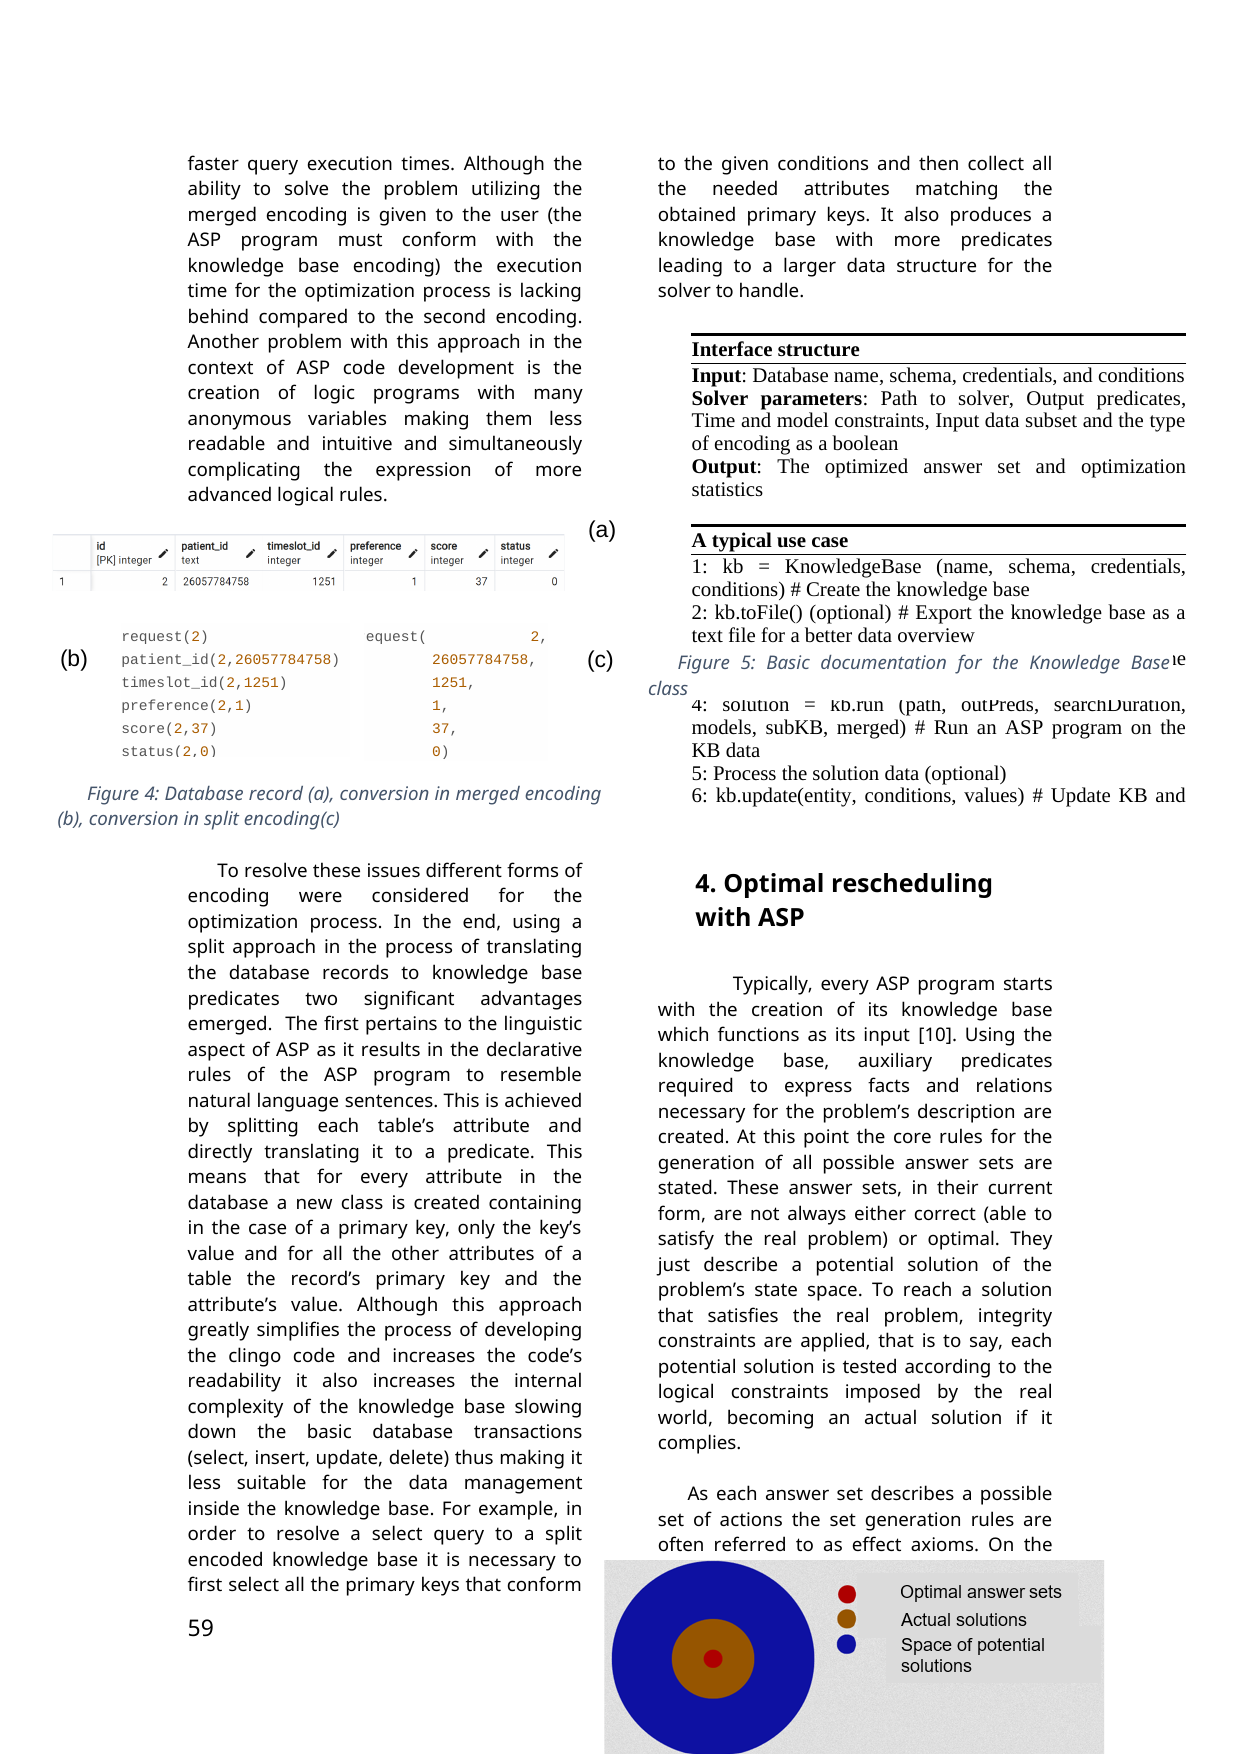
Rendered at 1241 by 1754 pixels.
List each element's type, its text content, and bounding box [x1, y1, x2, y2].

picture [52, 534, 565, 591]
text To resolve these issues different forms of encoding were considered for the optimization process. In the end, using a split approach in the process of translating the database records to knowledge base predicates two significant advantages emerged. The first pertains to the linguistic aspect of ASP as it results in the declarative rules of the ASP program to resemble natural language sentences. This is achieved by splitting each table’s attribute and directly translating it to a predicate. This means that for every attribute in the database a new class is created containing in the case of a primary key, only the key’s value and for all the other attributes of a table the record’s primary key and the attribute’s value. Although this approach greatly simplifies the process of developing the clingo code and increases the code’s readability it also increases the internal complexity of the knowledge base slowing down the basic database transactions (select, insert, update, delete) thus making it less suitable for the data management inside the knowledge base. For example, in order to resolve a select query to a split encoded knowledge base it is necessary to first select all the primary keys that conform to the given conditions and then collect all the needed attributes matching the obtained primary keys. It also produces a knowledge base with more predicates leading to a larger data structure for the solver to handle. [187, 857, 583, 1597]
text Typically, every ASP program starts with the creation of its knowledge base which functions as its input. Using the knowledge base, auxiliary predicates required to express facts and relations necessary for the problem’s description are created. At this point the core rules for the generation of all possible answer sets are stated. These answer sets, in their current form, are not always either correct (able to satisfy the real problem) or optimal. They just describe a potential solution of the problem’s state space. To reach a solution that satisfies the real problem, integrity constraints are applied, that is to say, each potential solution is tested according to the logical constraints imposed by the real world, becoming an actual solution if it complies. [658, 970, 1053, 1455]
picture [604, 1560, 1105, 1754]
list 4. Optimal rescheduling with ASP [695, 865, 1053, 970]
